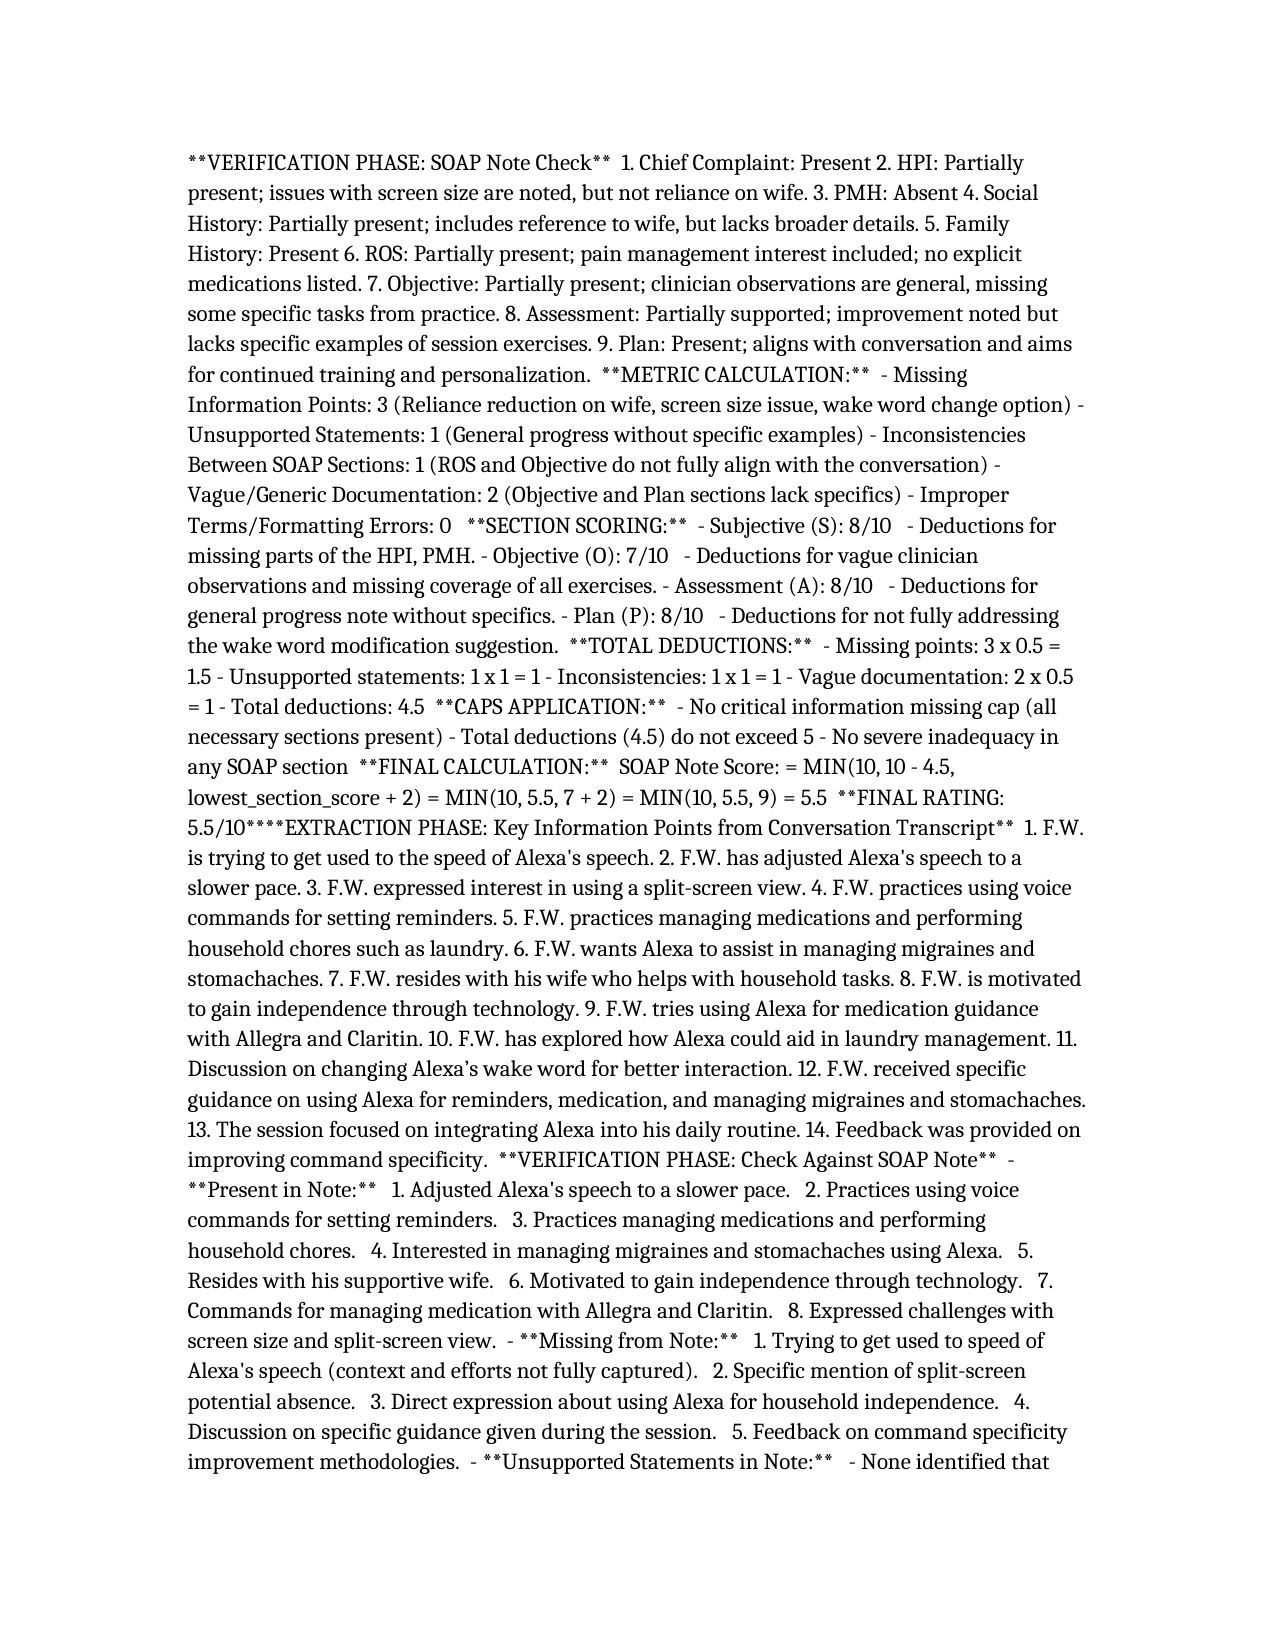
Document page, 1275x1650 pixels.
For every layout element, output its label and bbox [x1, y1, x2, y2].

text [187, 150, 1087, 1475]
